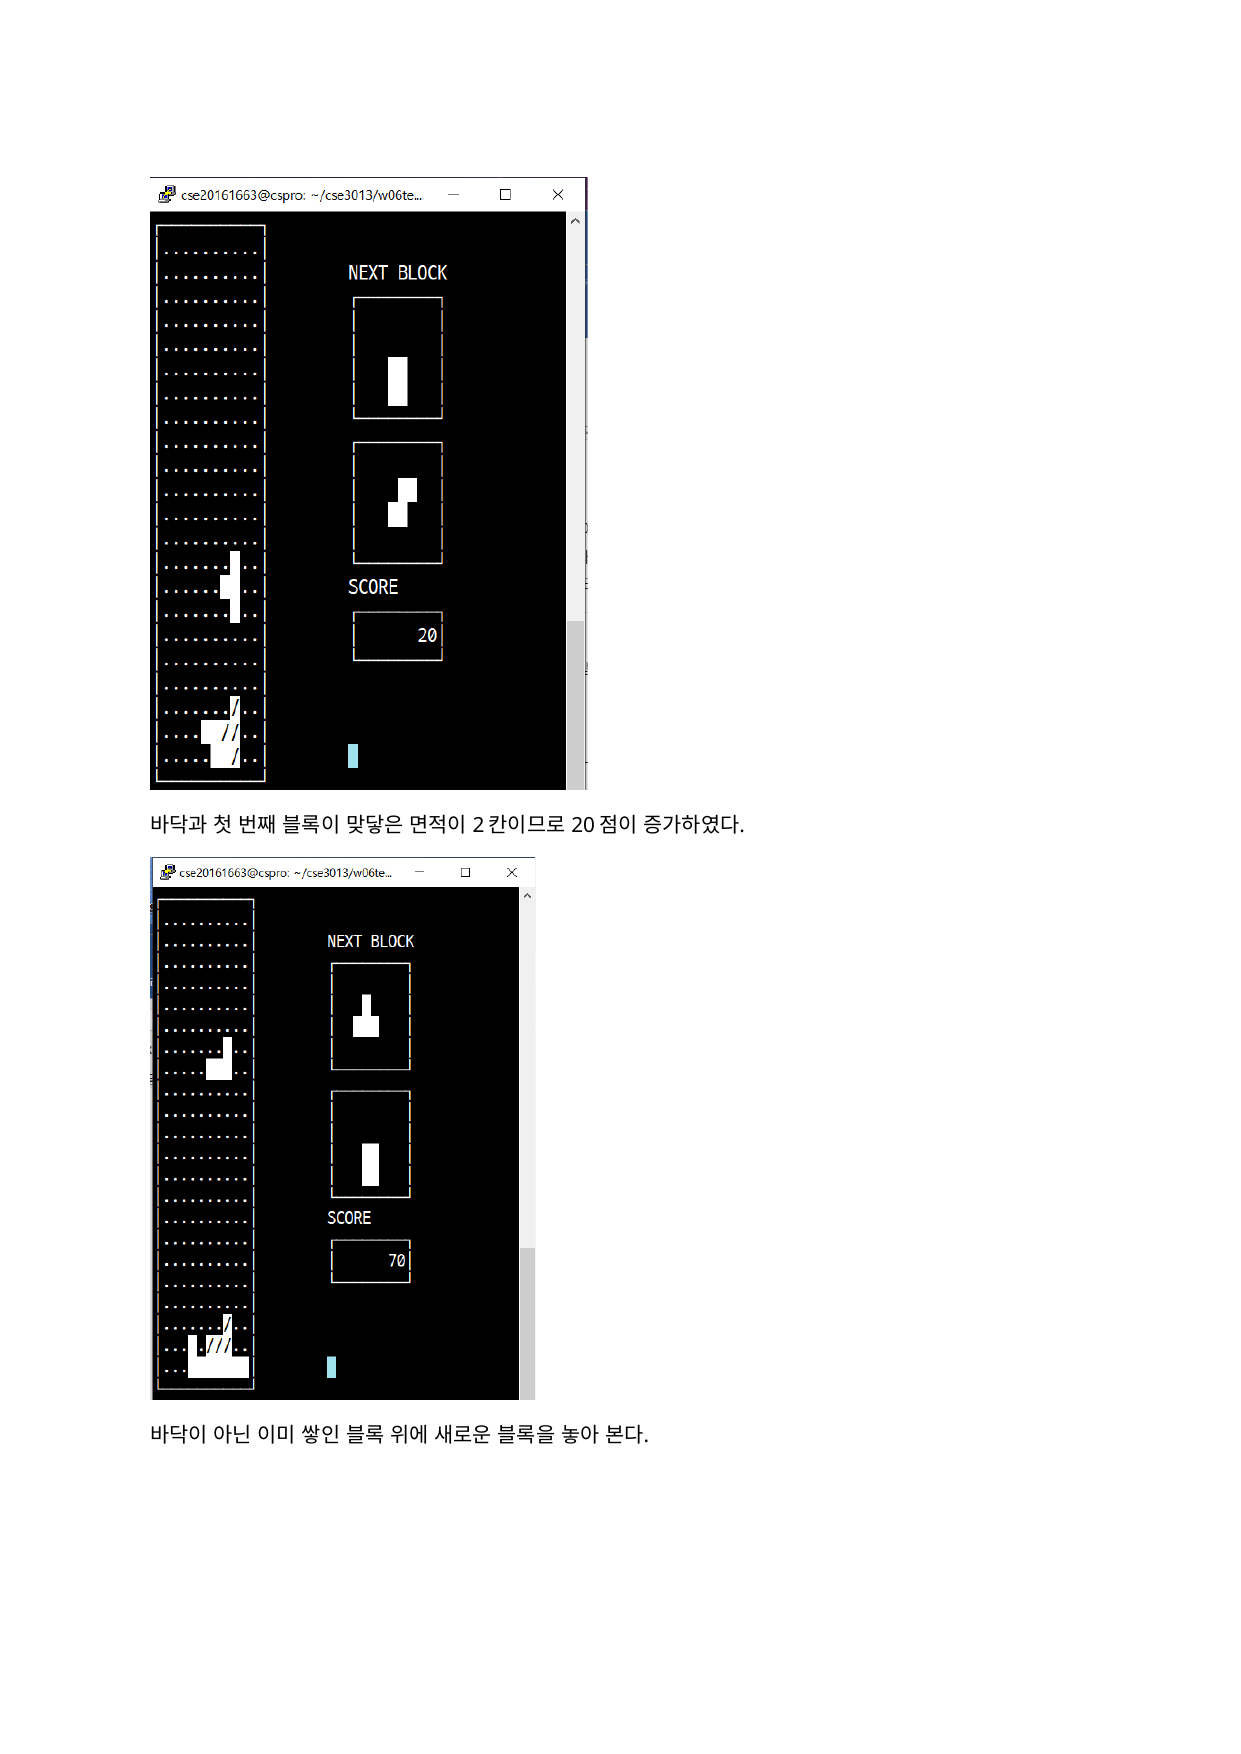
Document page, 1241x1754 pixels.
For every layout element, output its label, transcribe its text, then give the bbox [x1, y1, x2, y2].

picture [150, 177, 588, 790]
picture [150, 857, 536, 1400]
text 바닥이 아닌 이미 쌓인 블록 위에 새로운 블록을 놓아 본다. [150, 1418, 1090, 1448]
text 바닥과 첫 번째 블록이 맞닿은 면적이 2칸이므로 20점이 증가하였다. [150, 808, 1090, 839]
